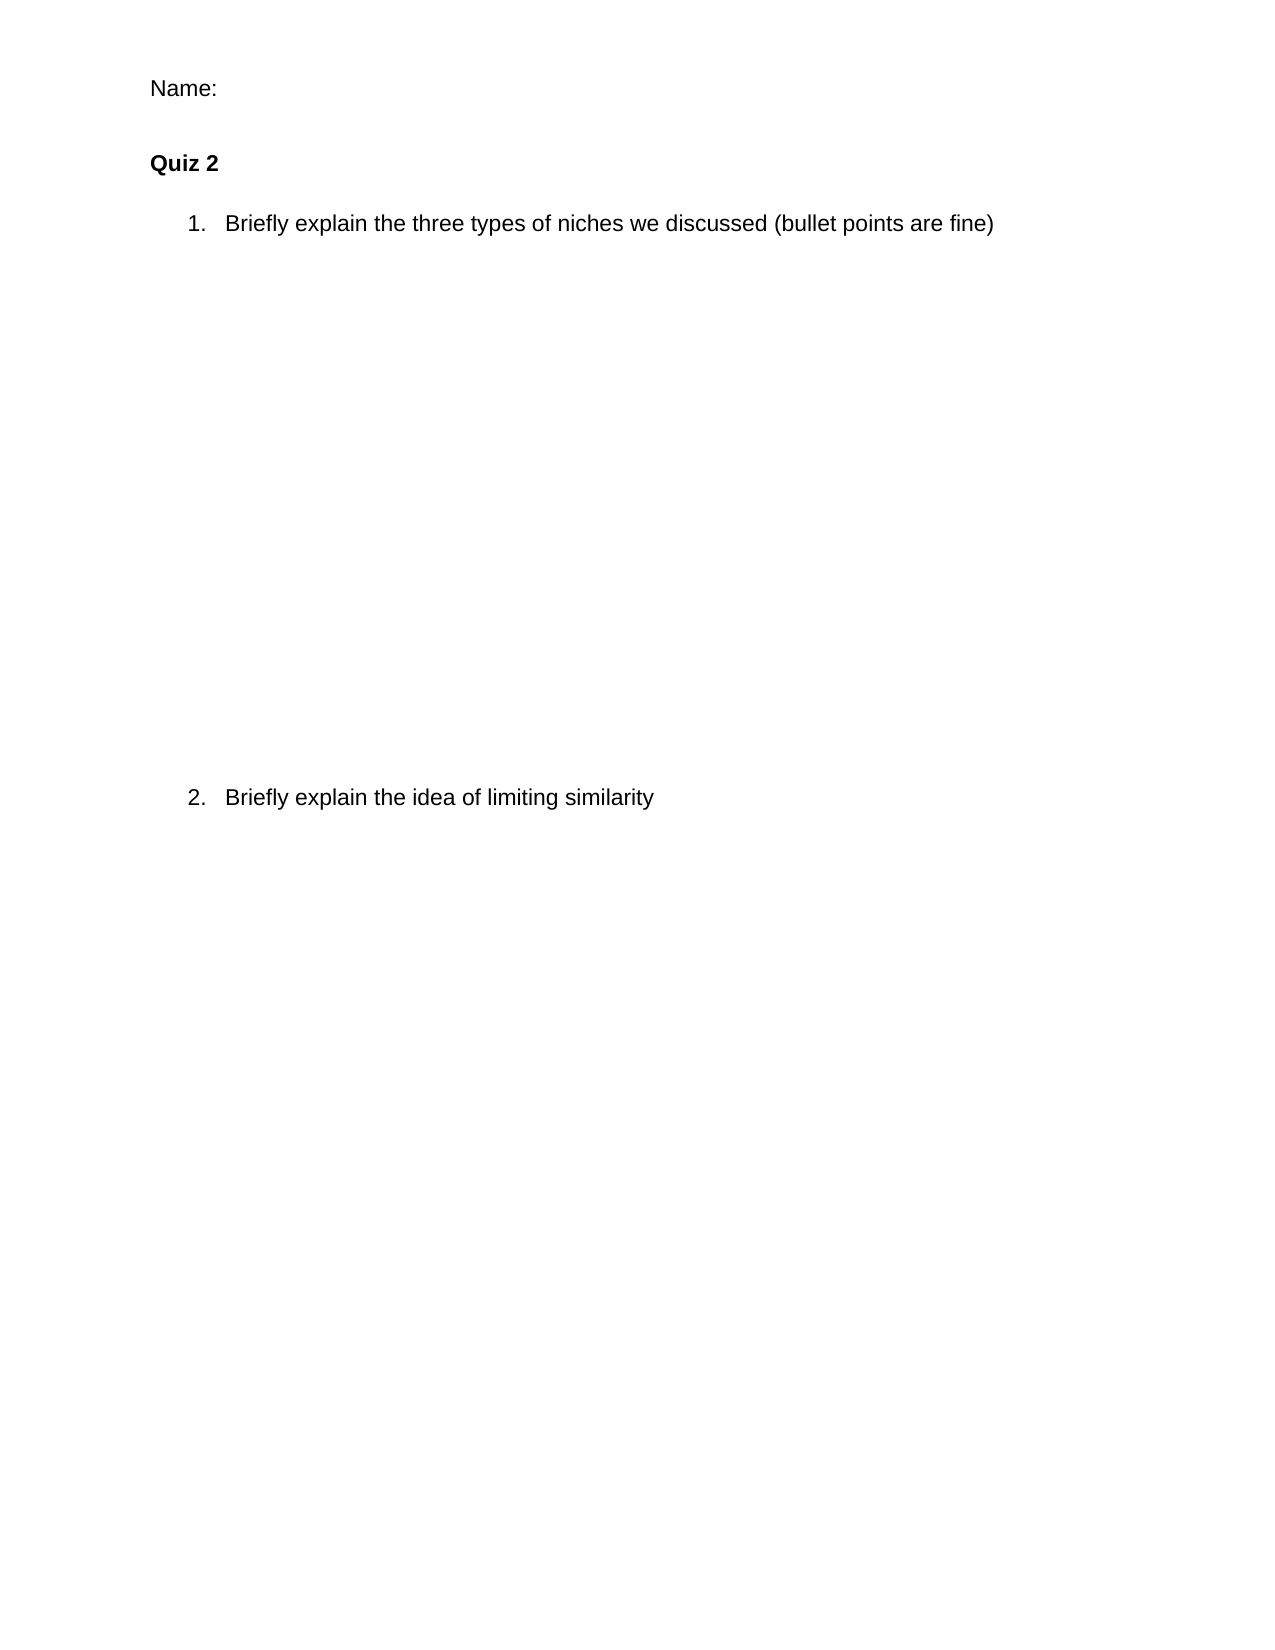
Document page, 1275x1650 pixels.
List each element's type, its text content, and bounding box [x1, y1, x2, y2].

list Briefly explain the three types of niches we discussed (bullet points are fine) [187, 210, 1125, 237]
list Briefly explain the idea of limiting similarity [187, 784, 1125, 811]
text Quiz 2 [150, 150, 1125, 176]
